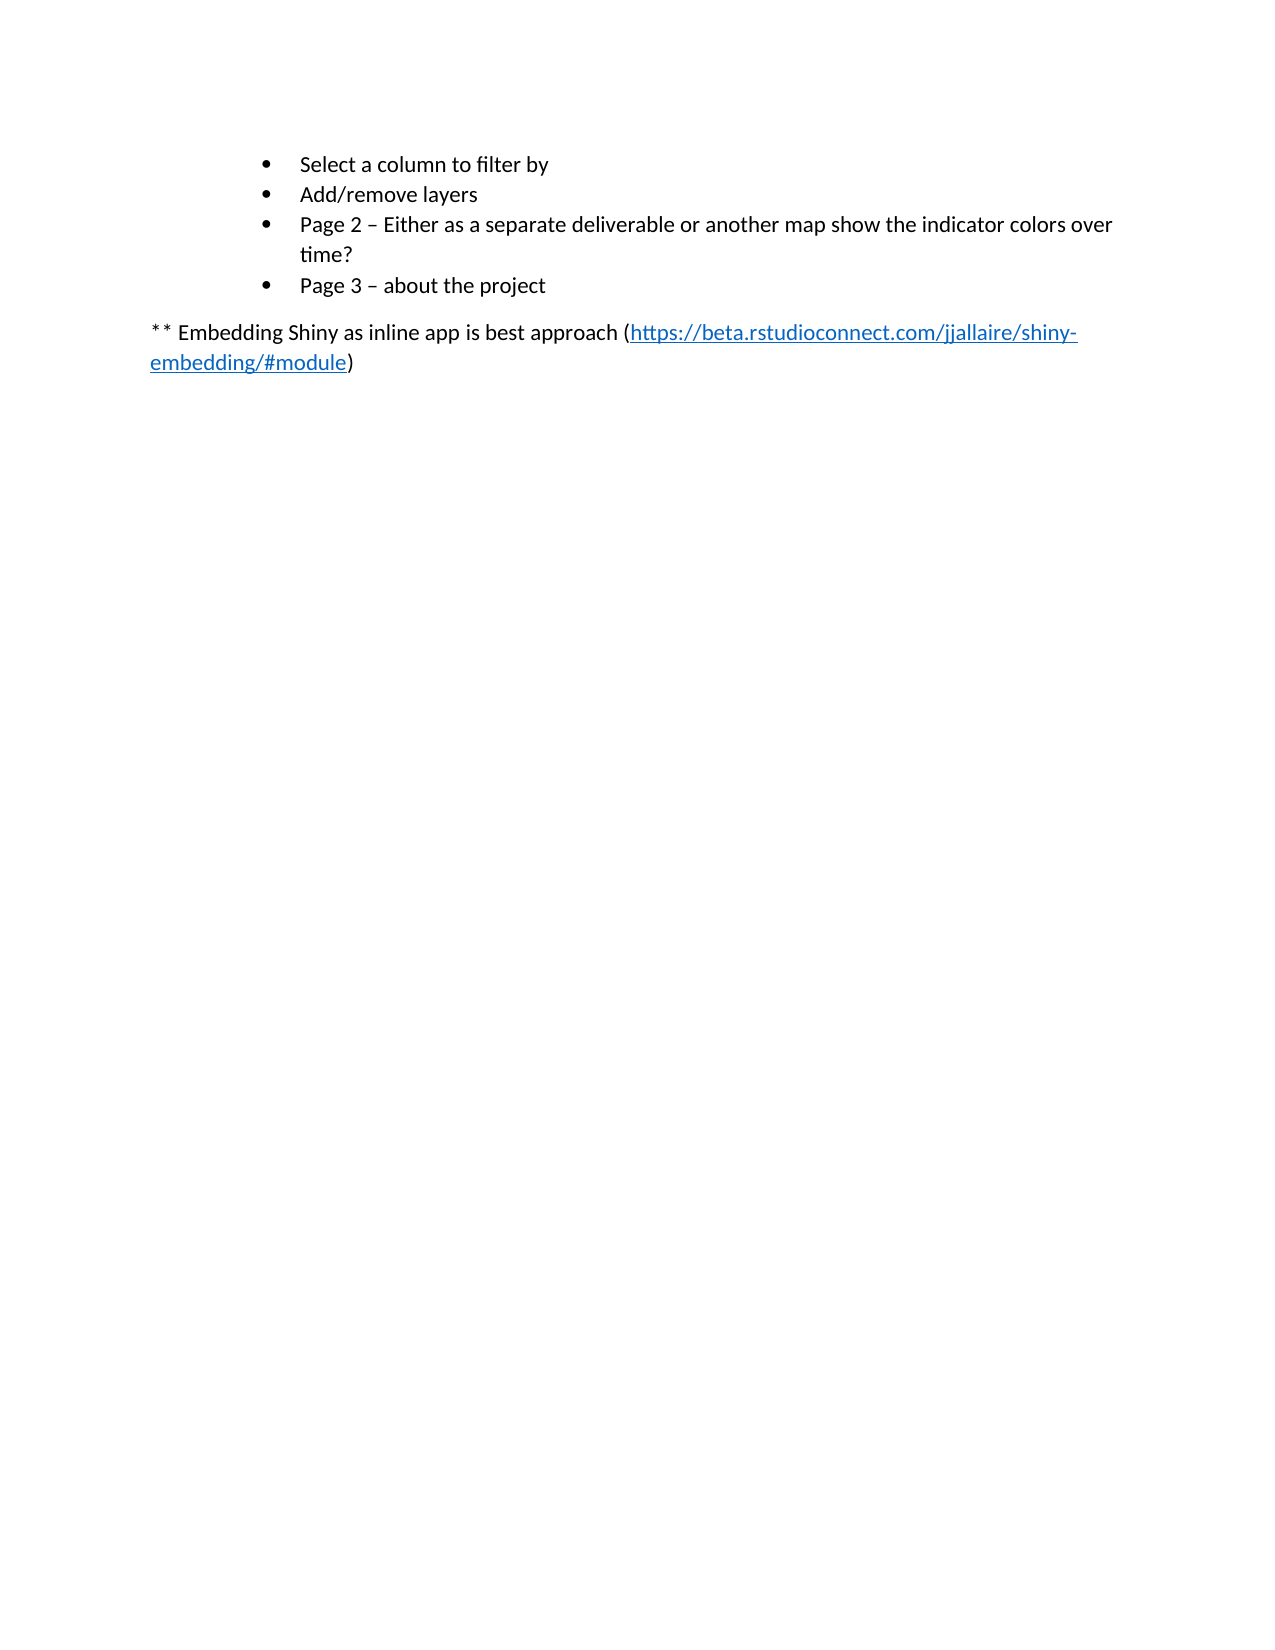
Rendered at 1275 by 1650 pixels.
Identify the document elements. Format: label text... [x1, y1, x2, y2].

text ** Embedding Shiny as inline app is best approach (https://beta.rstudioconnect.com/jjallaire/shiny-embedding/#module) [150, 318, 1125, 376]
list Page 2 – Either as a separate deliverable or another map show the indicator colors over time? [262, 210, 1125, 269]
list Page 3 – about the project [262, 271, 1125, 299]
list Select a column to filter by [262, 150, 1125, 178]
list Add/remove layers [262, 180, 1125, 208]
